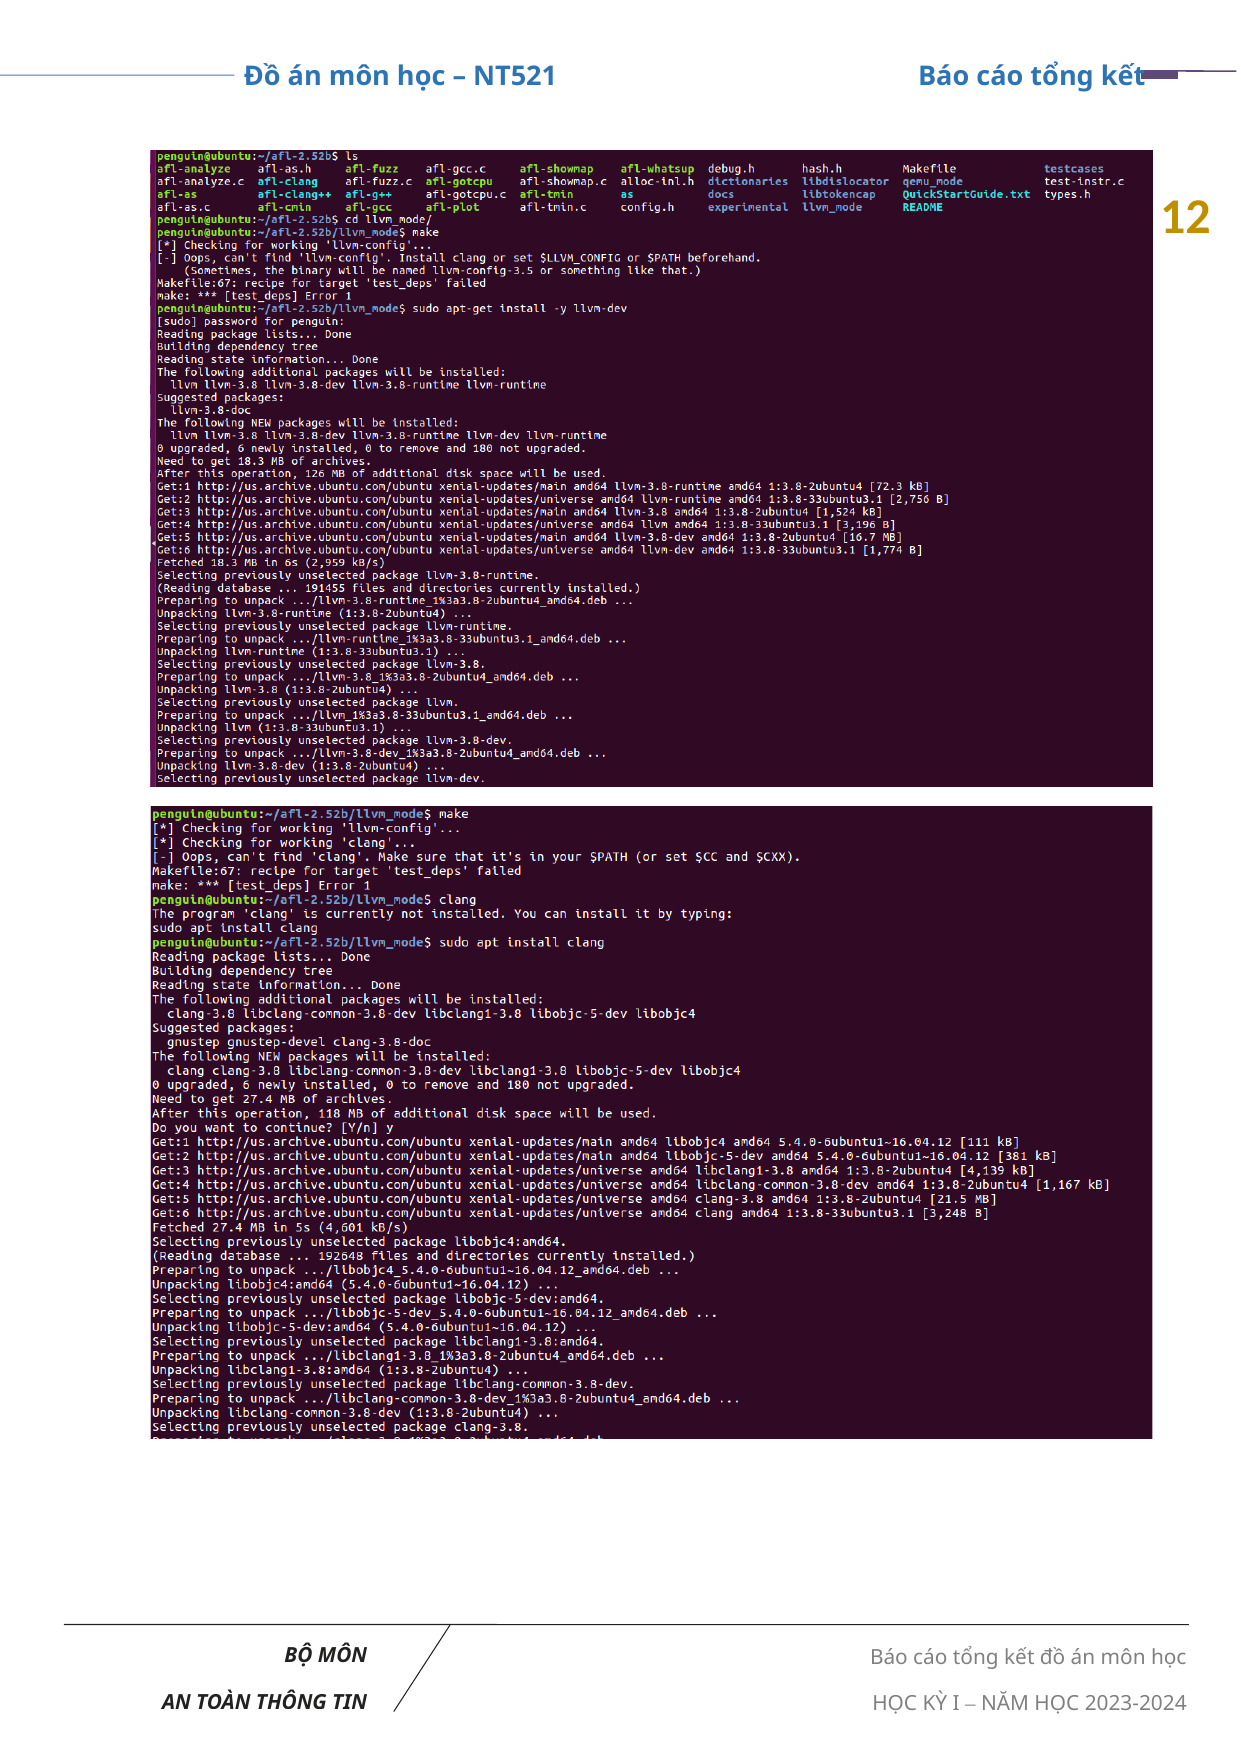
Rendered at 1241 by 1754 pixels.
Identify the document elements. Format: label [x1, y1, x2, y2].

picture [150, 806, 1153, 1439]
picture [150, 150, 1153, 787]
